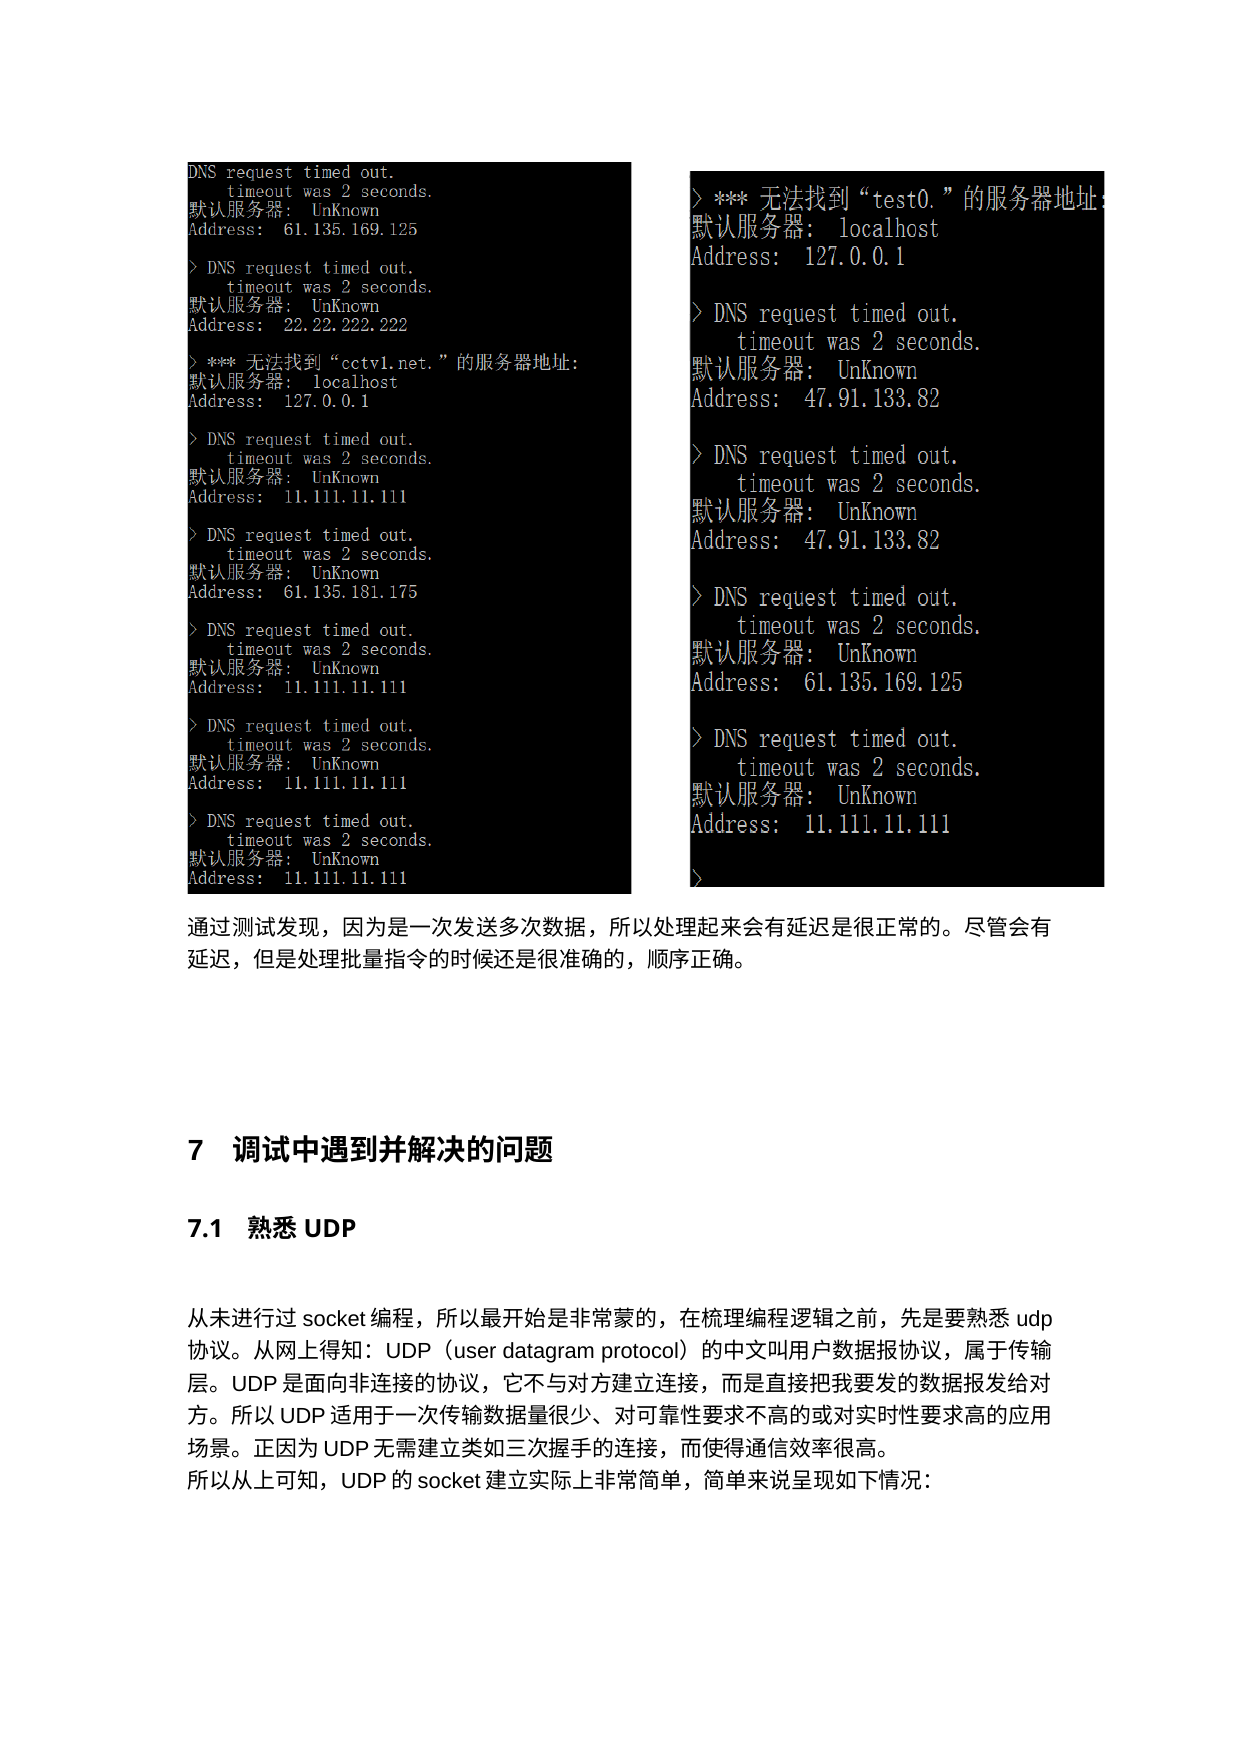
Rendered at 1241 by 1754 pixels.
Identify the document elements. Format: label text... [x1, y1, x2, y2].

subtitle 熟悉 UDP [187, 1194, 1053, 1259]
text 所以从上可知，UDP的socket建立实际上非常简单，简单来说呈现如下情况： [187, 1463, 1053, 1496]
text 从未进行过socket编程，所以最开始是非常蒙的，在梳理编程逻辑之前，先是要熟悉udp协议。从网上得知：UDP（user datagram protocol）的中文叫用户数据报协议，属于传输层。UDP是面向非连接的协议，它不与对方建立连接，而是直接把我要发的数据报发给对方。所以UDP适用于一次传输数据量很少、对可靠性要求不高的或对实时性要求高的应用场景。正因为UDP无需建立类如三次握手的连接，而使得通信效率很高。 [187, 1301, 1053, 1463]
text 通过测试发现，因为是一次发送多次数据，所以处理起来会有延迟是很正常的。尽管会有延迟，但是处理批量指令的时候还是很准确的，顺序正确。 [187, 909, 1053, 974]
picture [689, 171, 1105, 887]
picture [187, 162, 632, 894]
subtitle 调试中遇到并解决的问题 [187, 1115, 1053, 1180]
